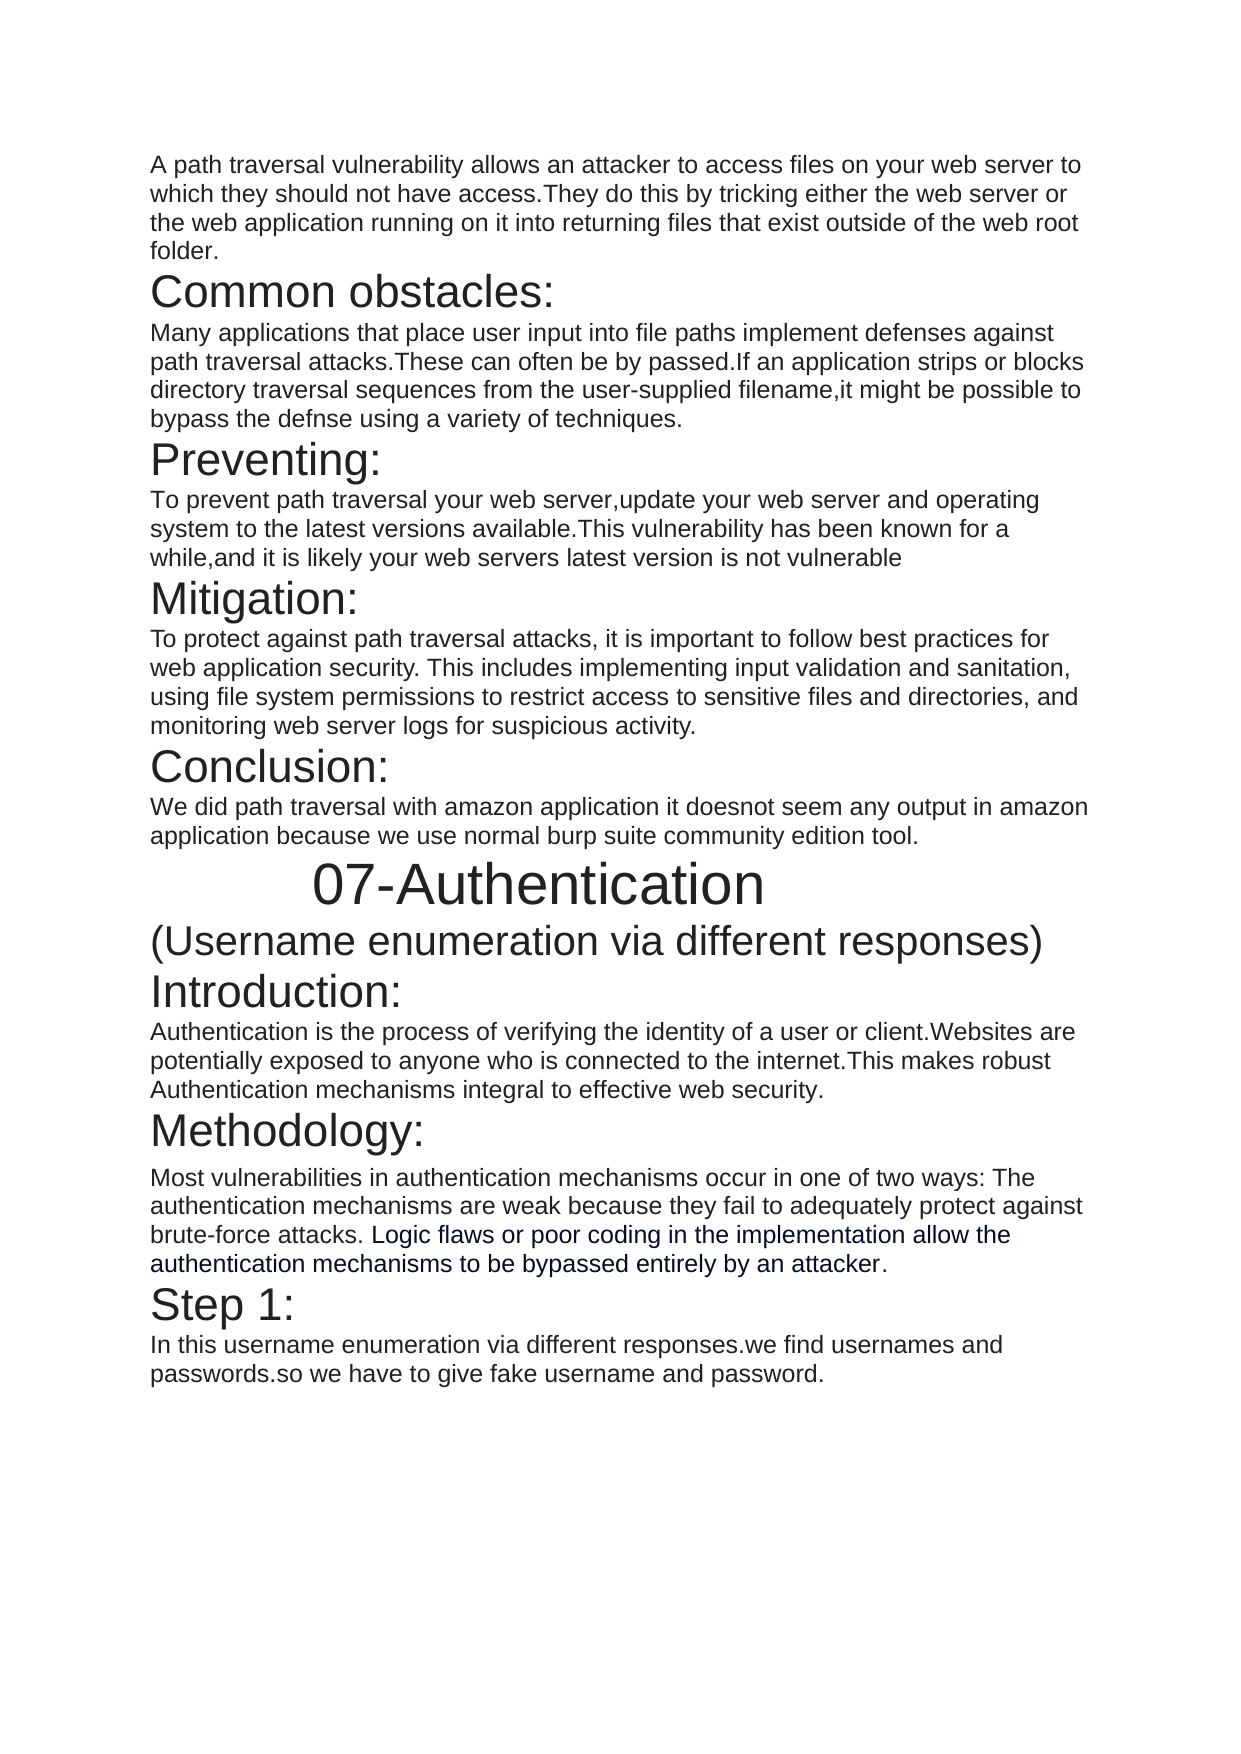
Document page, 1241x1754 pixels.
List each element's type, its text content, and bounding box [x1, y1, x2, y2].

text Methodology: [150, 1103, 1090, 1156]
text Preventing: [150, 433, 1090, 485]
text To prevent path traversal your web server,update your web server and operating system to the latest versions available.This vulnerability has been known for a while,and it is likely your web servers latest version is not vulnerable [150, 485, 1090, 572]
text Common obstacles: [150, 265, 1090, 318]
text Mitigation: [150, 572, 1090, 624]
text (Username enumeration via different responses) [150, 917, 1090, 964]
text We did path traversal with amazon application it doesnot seem any output in amazon application because we use normal burp suite community edition tool. [150, 792, 1090, 849]
text To protect against path traversal attacks, it is important to follow best practices for web application security. This includes implementing input validation and sanitation, using file system permissions to restrict access to sensitive files and directories, and monitoring web server logs for suspicious activity. [697, 624, 1090, 739]
text Step 1: [150, 1277, 1090, 1330]
text Authentication mechanisms integral to effective web security. [150, 1075, 1090, 1103]
text Conclusion: [150, 739, 1090, 792]
text 07-Authentication [150, 849, 1090, 917]
text Introduction: [150, 964, 1090, 1017]
text Authentication is the process of verifying the identity of a user or client.Websites are potentially exposed to anyone who is connected to the internet.This makes robust [150, 1017, 1090, 1075]
text A path traversal vulnerability allows an attacker to access files on your web server to which they should not have access.They do this by tricking either the web server or the web application running on it into returning files that exist outside of the web root folder. [150, 150, 1090, 265]
text Most vulnerabilities in authentication mechanisms occur in one of two ways: The authentication mechanisms are weak because they fail to adequately protect against brute-force attacks. Logic flaws or poor coding in the implementation allow the authentication mechanisms to be bypassed entirely by an attacker. [150, 1162, 1090, 1277]
text Many applications that place user input into file paths implement defenses against path traversal attacks.These can often be by passed.If an application strips or blocks directory traversal sequences from the user-supplied filename,it might be possible to bypass the defnse using a variety of techniques. [150, 318, 1090, 433]
text In this username enumeration via different responses.we find usernames and passwords.so we have to give fake username and password. [825, 1330, 1090, 1388]
